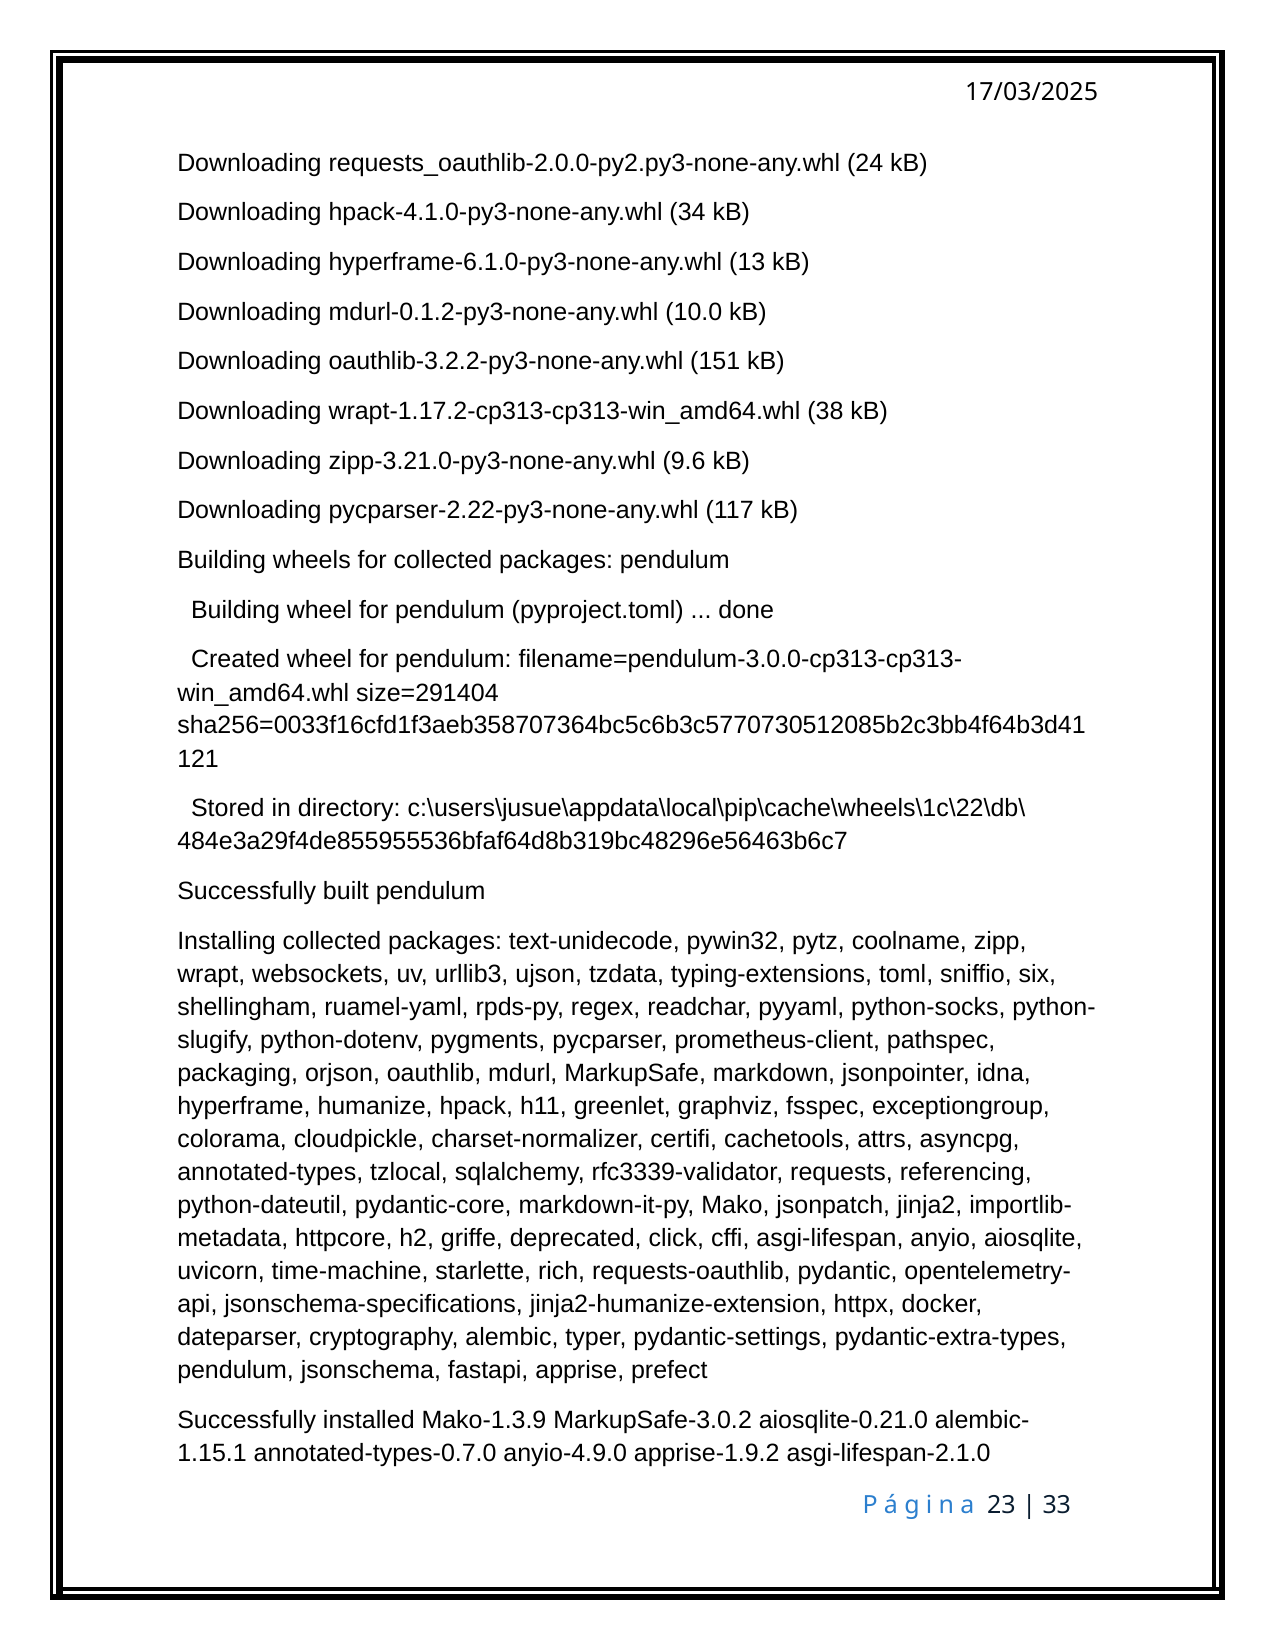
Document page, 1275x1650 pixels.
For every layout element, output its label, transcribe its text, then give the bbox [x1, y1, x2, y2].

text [177, 1404, 1098, 1466]
text Downloading hpack-4.1.0-py3-none-any.whl (34 kB) [177, 197, 1098, 226]
text Created wheel for pendulum: filename=pendulum-3.0.0-cp313-cp313-win_amd64.whl size=291404 sha256=0033f16cfd1f3aeb358707364bc5c6b3c5770730512085b2c3bb4f64b3d41121 [177, 644, 1098, 772]
text Stored in directory: c:\users\jusue\appdata\local\pip\cache\wheels\1c\22\db\484e3a29f4de855955536bfaf64d8b319bc48296e56463b6c7 [177, 793, 1098, 855]
text Downloading pycparser-2.22-py3-none-any.whl (117 kB) [177, 495, 1098, 524]
text Downloading zipp-3.21.0-py3-none-any.whl (9.6 kB) [177, 446, 1098, 474]
text Building wheel for pendulum (pyproject.toml) ... done [177, 595, 1098, 623]
text Successfully built pendulum [177, 876, 1098, 905]
text Downloading mdurl-0.1.2-py3-none-any.whl (10.0 kB) [177, 297, 1098, 325]
text Downloading requests_oauthlib-2.0.0-py2.py3-none-any.whl (24 kB) [177, 148, 1098, 176]
text Installing collected packages: text-unidecode, pywin32, pytz, coolname, zipp, wrapt, websockets, uv, urllib3, ujson, tzdata, typing-extensions, toml, sniffio, six, shellingham, ruamel-yaml, rpds-py, regex, readchar, pyyaml, python-socks, python-slugify, python-dotenv, pygments, pycparser, prometheus-client, pathspec, packaging, orjson, oauthlib, mdurl, MarkupSafe, markdown, jsonpointer, idna, hyperframe, humanize, hpack, h11, greenlet, graphviz, fsspec, exceptiongroup, colorama, cloudpickle, charset-normalizer, certifi, cachetools, attrs, asyncpg, annotated-types, tzlocal, sqlalchemy, rfc3339-validator, requests, referencing, python-dateutil, pydantic-core, markdown-it-py, Mako, jsonpatch, jinja2, importlib-metadata, httpcore, h2, griffe, deprecated, click, cffi, asgi-lifespan, anyio, aiosqlite, uvicorn, time-machine, starlette, rich, requests-oauthlib, pydantic, opentelemetry-api, jsonschema-specifications, jinja2-humanize-extension, httpx, docker, dateparser, cryptography, alembic, typer, pydantic-settings, pydantic-extra-types, pendulum, jsonschema, fastapi, apprise, prefect [177, 926, 1098, 1384]
text Building wheels for collected packages: pendulum [177, 545, 1098, 574]
text Downloading hyperframe-6.1.0-py3-none-any.whl (13 kB) [177, 247, 1098, 276]
text Downloading oauthlib-3.2.2-py3-none-any.whl (151 kB) [177, 346, 1098, 375]
text Downloading wrapt-1.17.2-cp313-cp313-win_amd64.whl (38 kB) [177, 396, 1098, 425]
